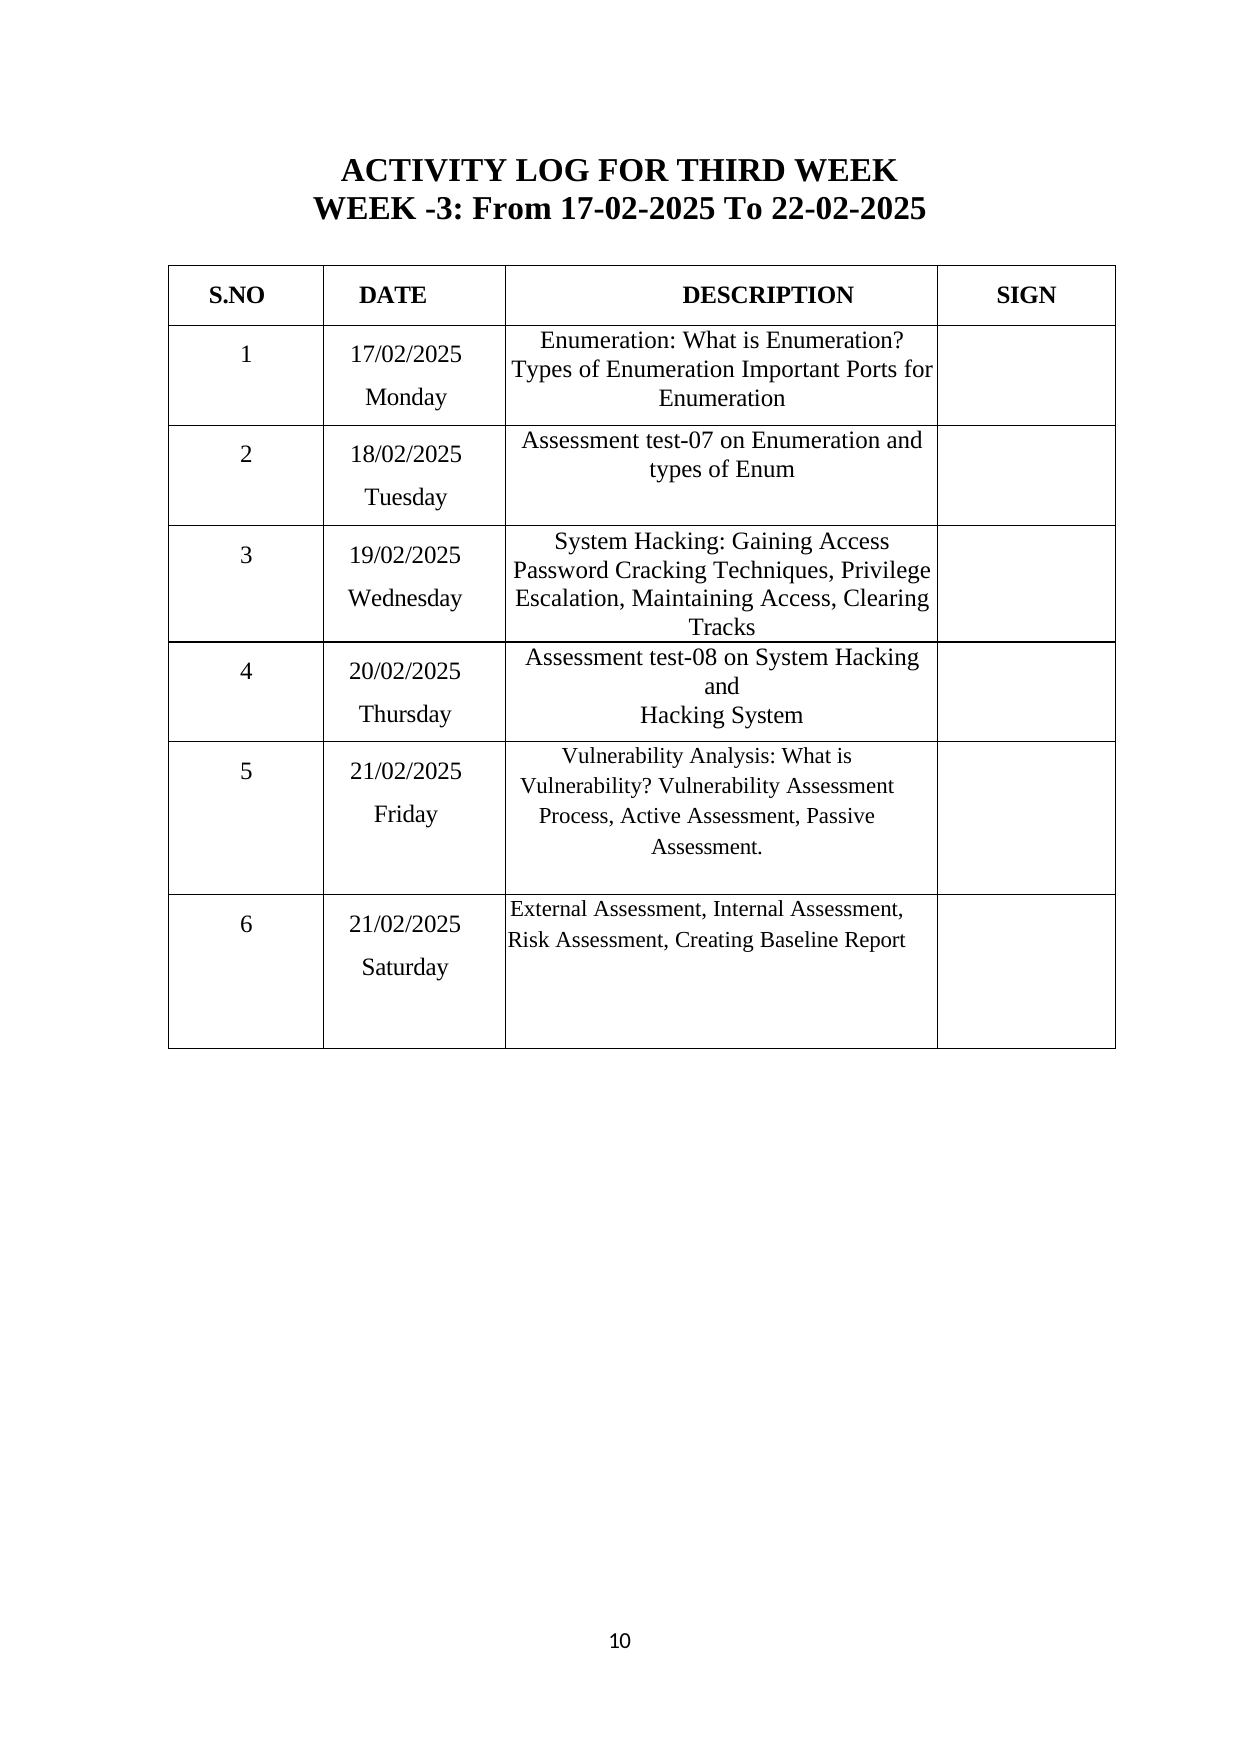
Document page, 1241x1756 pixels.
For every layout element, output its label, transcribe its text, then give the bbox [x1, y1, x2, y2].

table_cell [938, 526, 1115, 641]
table_cell 17/02/2025 Monday [324, 326, 505, 424]
table_cell Vulnerability Analysis: What is Vulnerability? Vulnerability Assessment Process, Active Assessment, Passive Assessment. [506, 742, 937, 894]
table_header S.NO [169, 266, 323, 325]
table_cell Enumeration: What is Enumeration? Types of Enumeration Important Ports for Enumeration [506, 326, 937, 424]
table_cell 6 [169, 895, 323, 1048]
table_cell 19/02/2025 Wednesday [324, 526, 505, 641]
table_cell External Assessment, Internal Assessment, Risk Assessment, Creating Baseline Report [506, 895, 937, 1048]
table_cell 21/02/2025 Saturday [324, 895, 505, 1048]
table_cell [938, 426, 1115, 525]
table_cell 2 [169, 426, 323, 525]
table_header SIGN [938, 266, 1115, 325]
table_cell 1 [169, 326, 323, 424]
table_cell 20/02/2025 Thursday [324, 643, 505, 741]
table_cell [938, 643, 1115, 741]
table_cell 3 [169, 526, 323, 641]
table_cell [938, 895, 1115, 1048]
table_cell [938, 326, 1115, 424]
table_cell [938, 742, 1115, 894]
table_cell 18/02/2025 Tuesday [324, 426, 505, 525]
table_cell Assessment test-08 on System Hacking and Hacking System [506, 643, 937, 741]
table_header DATE [324, 266, 505, 325]
subtitle ACTIVITY LOG FOR THIRD WEEK WEEK -3: From 17-02-2025 To 22-02-2025 [313, 150, 978, 226]
table_cell 21/02/2025 Friday [324, 742, 505, 894]
table_cell System Hacking: Gaining Access Password Cracking Techniques, Privilege Escalation, Maintaining Access, Clearing Tracks [506, 526, 937, 641]
table_cell Assessment test-07 on Enumeration and types of Enum [506, 426, 937, 525]
table_cell 4 [169, 643, 323, 741]
table_cell 5 [169, 742, 323, 894]
table_header DESCRIPTION [506, 266, 937, 325]
